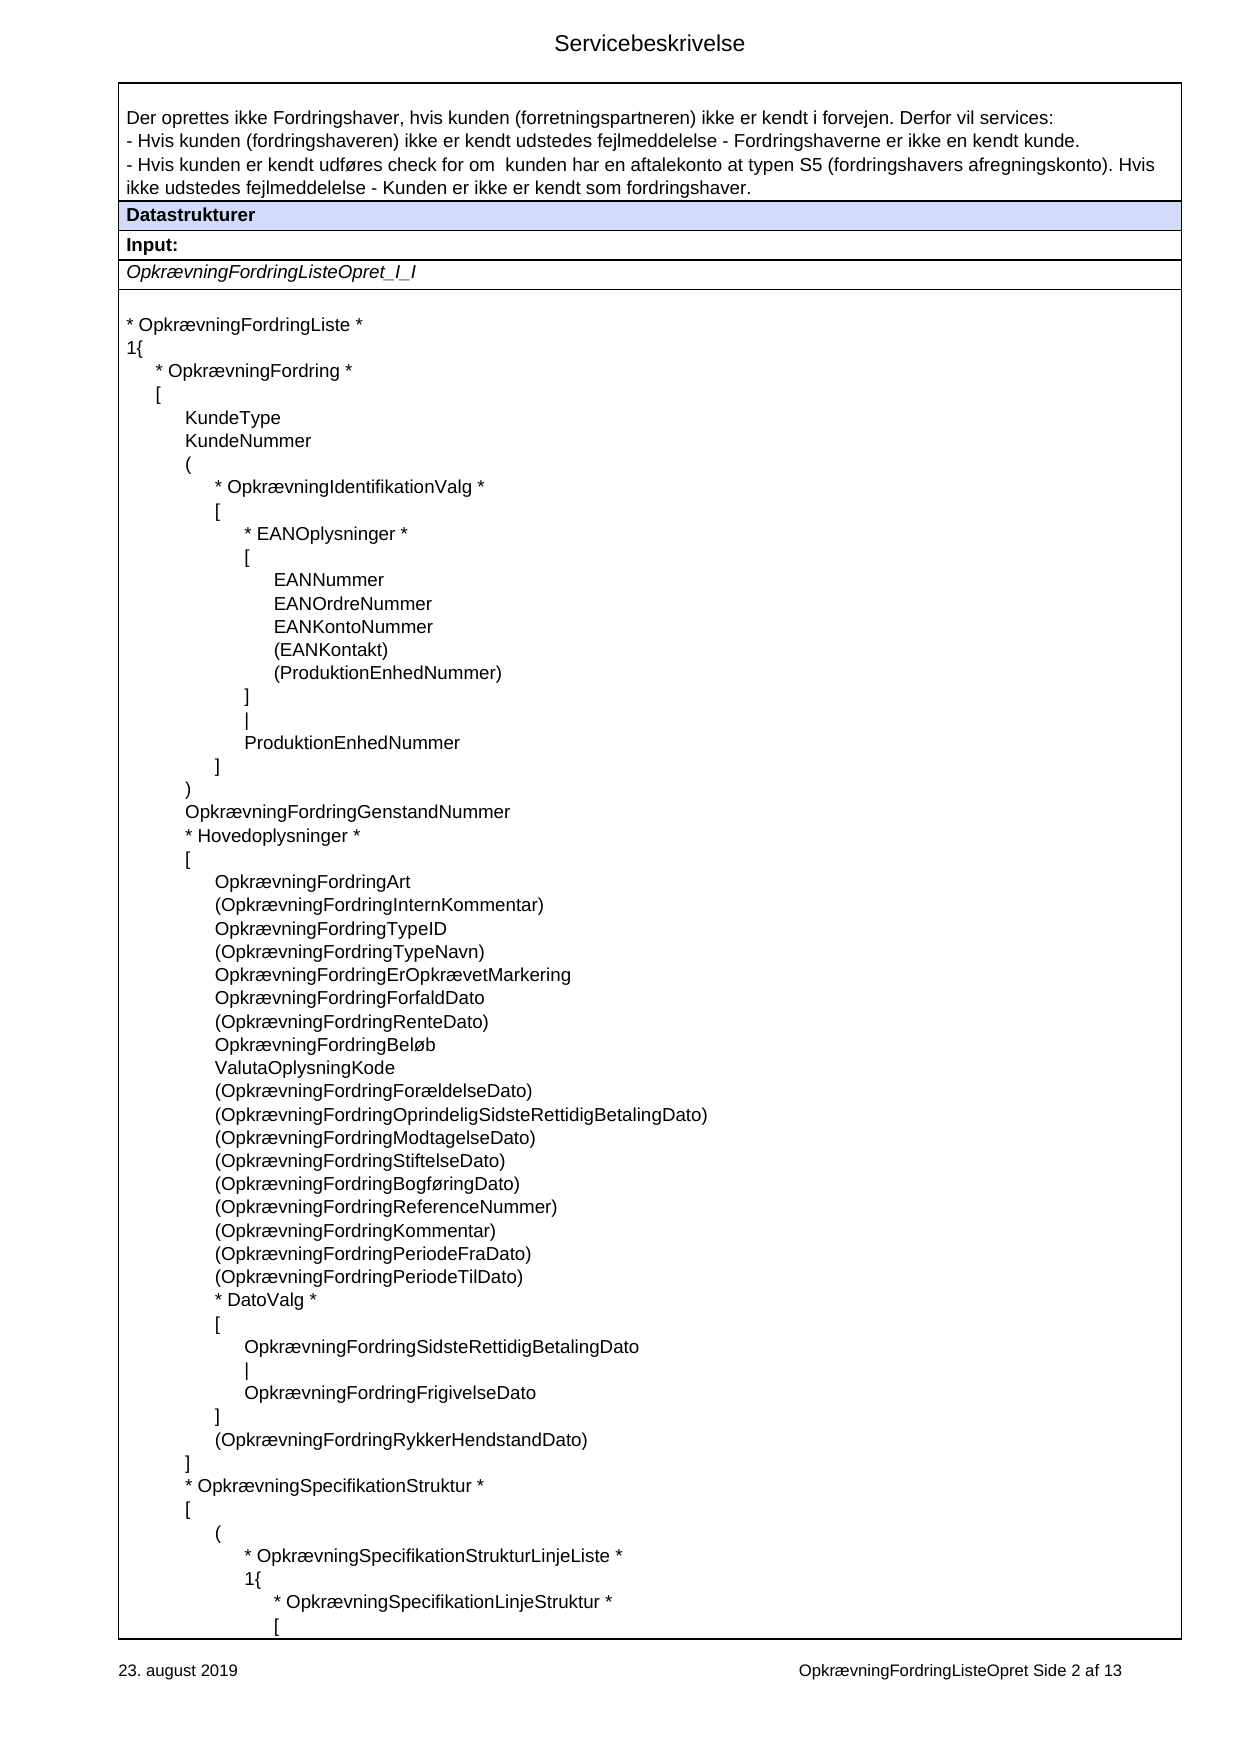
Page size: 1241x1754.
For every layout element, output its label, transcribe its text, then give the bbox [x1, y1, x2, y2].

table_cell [119, 84, 1181, 200]
table_cell Input: [119, 231, 1181, 259]
table_cell Datastrukturer [119, 202, 1181, 230]
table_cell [119, 290, 1181, 1638]
table_cell OpkrævningFordringListeOpret_I_I [119, 261, 1181, 289]
